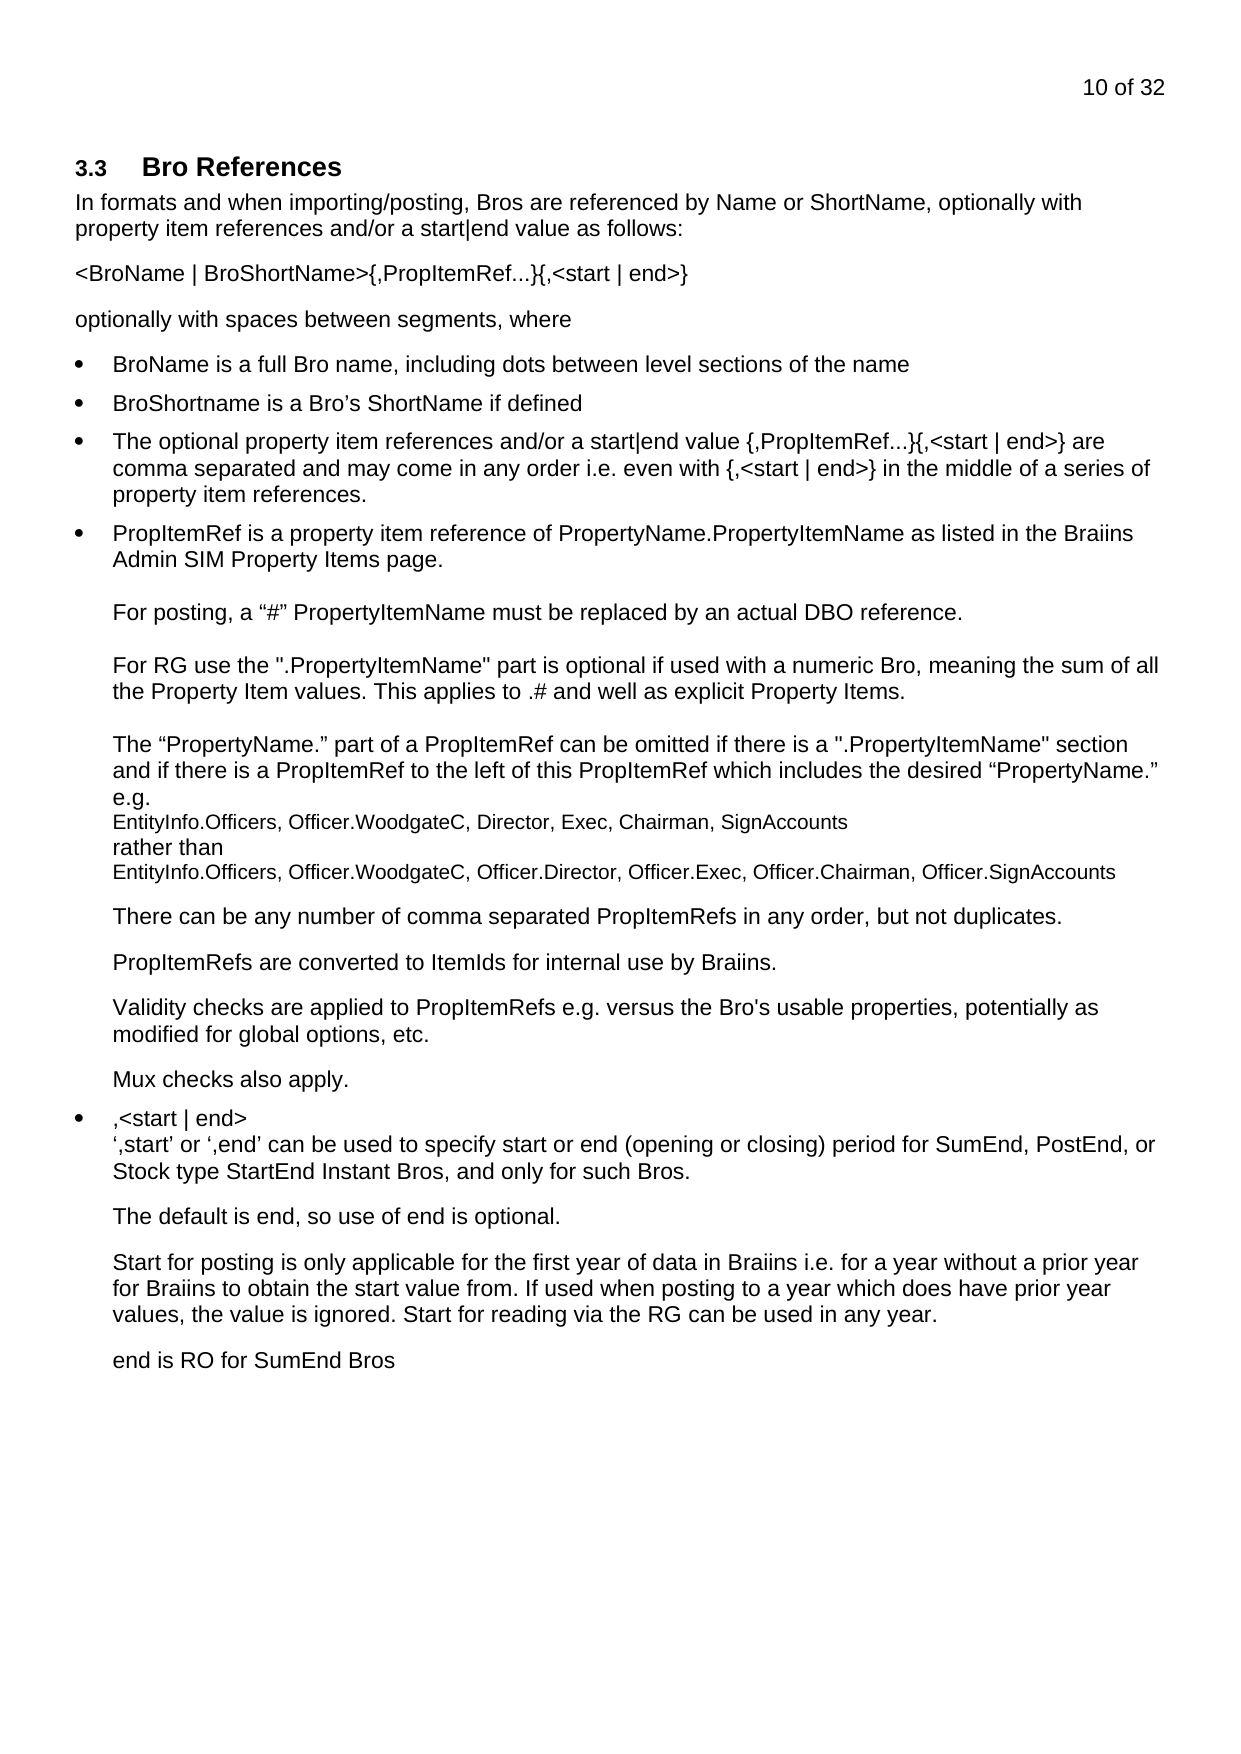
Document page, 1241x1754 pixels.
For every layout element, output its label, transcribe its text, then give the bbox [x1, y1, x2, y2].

text In formats and when importing/posting, Bros are referenced by Name or ShortName, optionally with property item references and/or a start|end value as follows: [75, 189, 1165, 242]
list ,<start | end> ‘,start’ or ‘,end’ can be used to specify start or end (opening or closing) period for SumEnd, PostEnd, or Stock type StartEnd Instant Bros, and only for such Bros. The default is end, so use of end is optional. Start for posting is only applicable for the first year of data in Braiins i.e. for a year without a prior year for Braiins to obtain the start value from. If used when posting to a year which does have prior year values, the value is ignored. Start for reading via the RG can be used in any year. end is RO for SumEnd Bros [75, 1105, 1165, 1373]
text optionally with spaces between segments, where [75, 306, 1165, 332]
list The optional property item references and/or a start|end value {,PropItemRef...}{,<start | end>} are comma separated and may come in any order i.e. even with {,<start | end>} in the middle of a series of property item references. [75, 428, 1165, 507]
text <BroName | BroShortName>{,PropItemRef...}{,<start | end>} [75, 260, 1165, 287]
list BroShortname is a Bro’s ShortName if defined [75, 389, 1165, 416]
list PropItemRef is a property item reference of PropertyName.PropertyItemName as listed in the Braiins Admin SIM Property Items page. For posting, a “#” PropertyItemName must be replaced by an actual DBO reference. For RG use the ".PropertyItemName" part is optional if used with a numeric Bro, meaning the sum of all the Property Item values. This applies to .# and well as explicit Property Items. The “PropertyName.” part of a PropItemRef can be omitted if there is a ".PropertyItemName" section and if there is a PropItemRef to the left of this PropItemRef which includes the desired “PropertyName.” e.g. EntityInfo.Officers, Officer.WoodgateC, Director, Exec, Chairman, SignAccounts rather than EntityInfo.Officers, Officer.WoodgateC, Officer.Director, Officer.Exec, Officer.Chairman, Officer.SignAccounts There can be any number of comma separated PropItemRefs in any order, but not duplicates. PropItemRefs are converted to ItemIds for internal use by Braiins. Validity checks are applied to PropItemRefs e.g. versus the Bro's usable properties, potentially as modified for global options, etc. Mux checks also apply. [75, 520, 1165, 1092]
list BroName is a full Bro name, including dots between level sections of the name [75, 351, 1165, 377]
subtitle Bro References [75, 151, 1165, 183]
